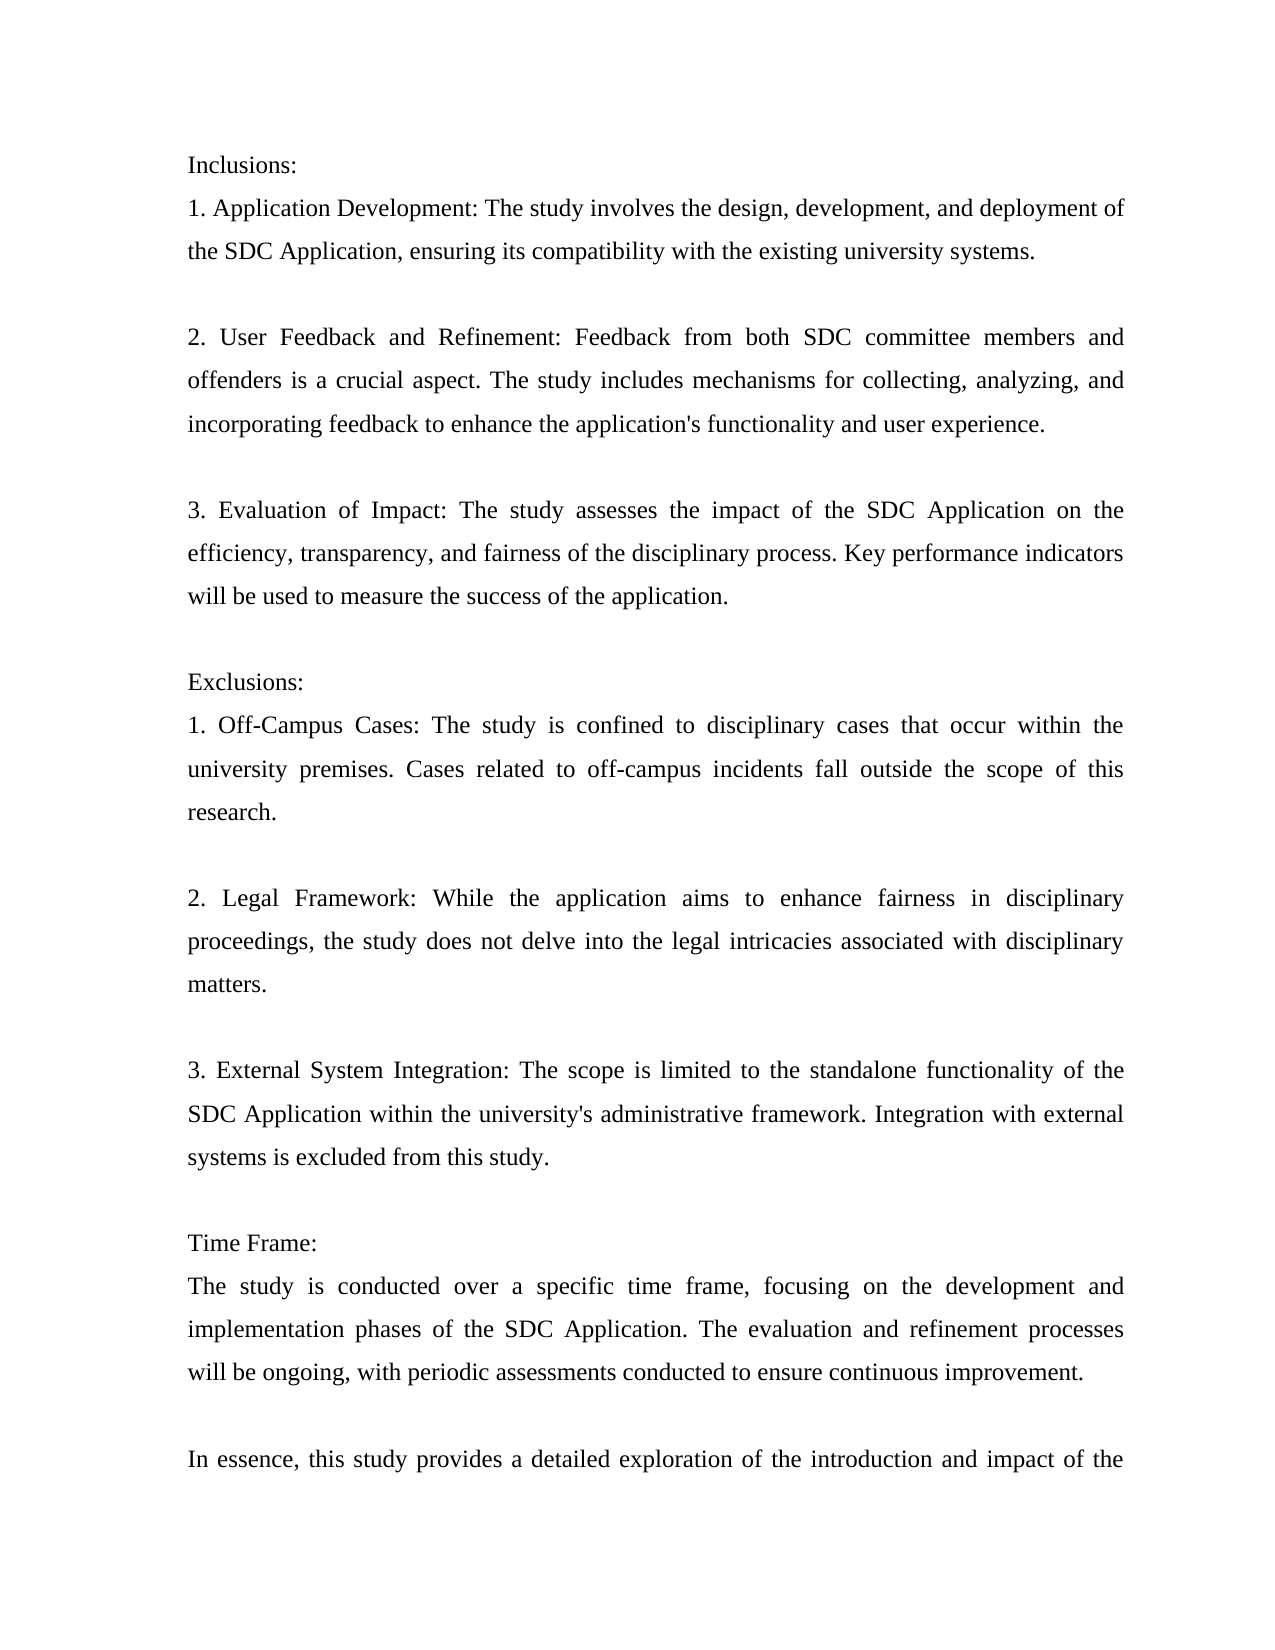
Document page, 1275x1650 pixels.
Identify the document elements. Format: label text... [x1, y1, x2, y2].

text The study is conducted over a specific time frame, focusing on the development and implementation phases of the SDC Application. The evaluation and refinement processes will be ongoing, with periodic assessments conducted to ensure continuous improvement. [187, 1271, 1125, 1386]
text 1. Off-Campus Cases: The study is confined to disciplinary cases that occur within the university premises. Cases related to off-campus incidents fall outside the scope of this research. [187, 711, 1125, 826]
text 3. External System Integration: The scope is limited to the standalone functionality of the SDC Application within the university's administrative framework. Integration with external systems is excluded from this study. [187, 1056, 1125, 1171]
text Inclusions: [187, 150, 1125, 179]
text Time Frame: [187, 1228, 1125, 1257]
text Exclusions: [187, 667, 1125, 696]
text 2. User Feedback and Refinement: Feedback from both SDC committee members and offenders is a crucial aspect. The study includes mechanisms for collecting, analyzing, and incorporating feedback to enhance the application's functionality and user experience. [187, 322, 1125, 437]
text 3. Evaluation of Impact: The study assesses the impact of the SDC Application on the efficiency, transparency, and fairness of the disciplinary process. Key performance indicators will be used to measure the success of the application. [187, 495, 1125, 610]
text 2. Legal Framework: While the application aims to enhance fairness in disciplinary proceedings, the study does not delve into the legal intricacies associated with disciplinary matters. [187, 883, 1125, 998]
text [187, 1444, 1125, 1472]
text 1. Application Development: The study involves the design, development, and deployment of the SDC Application, ensuring its compatibility with the existing university systems. [187, 193, 1125, 265]
